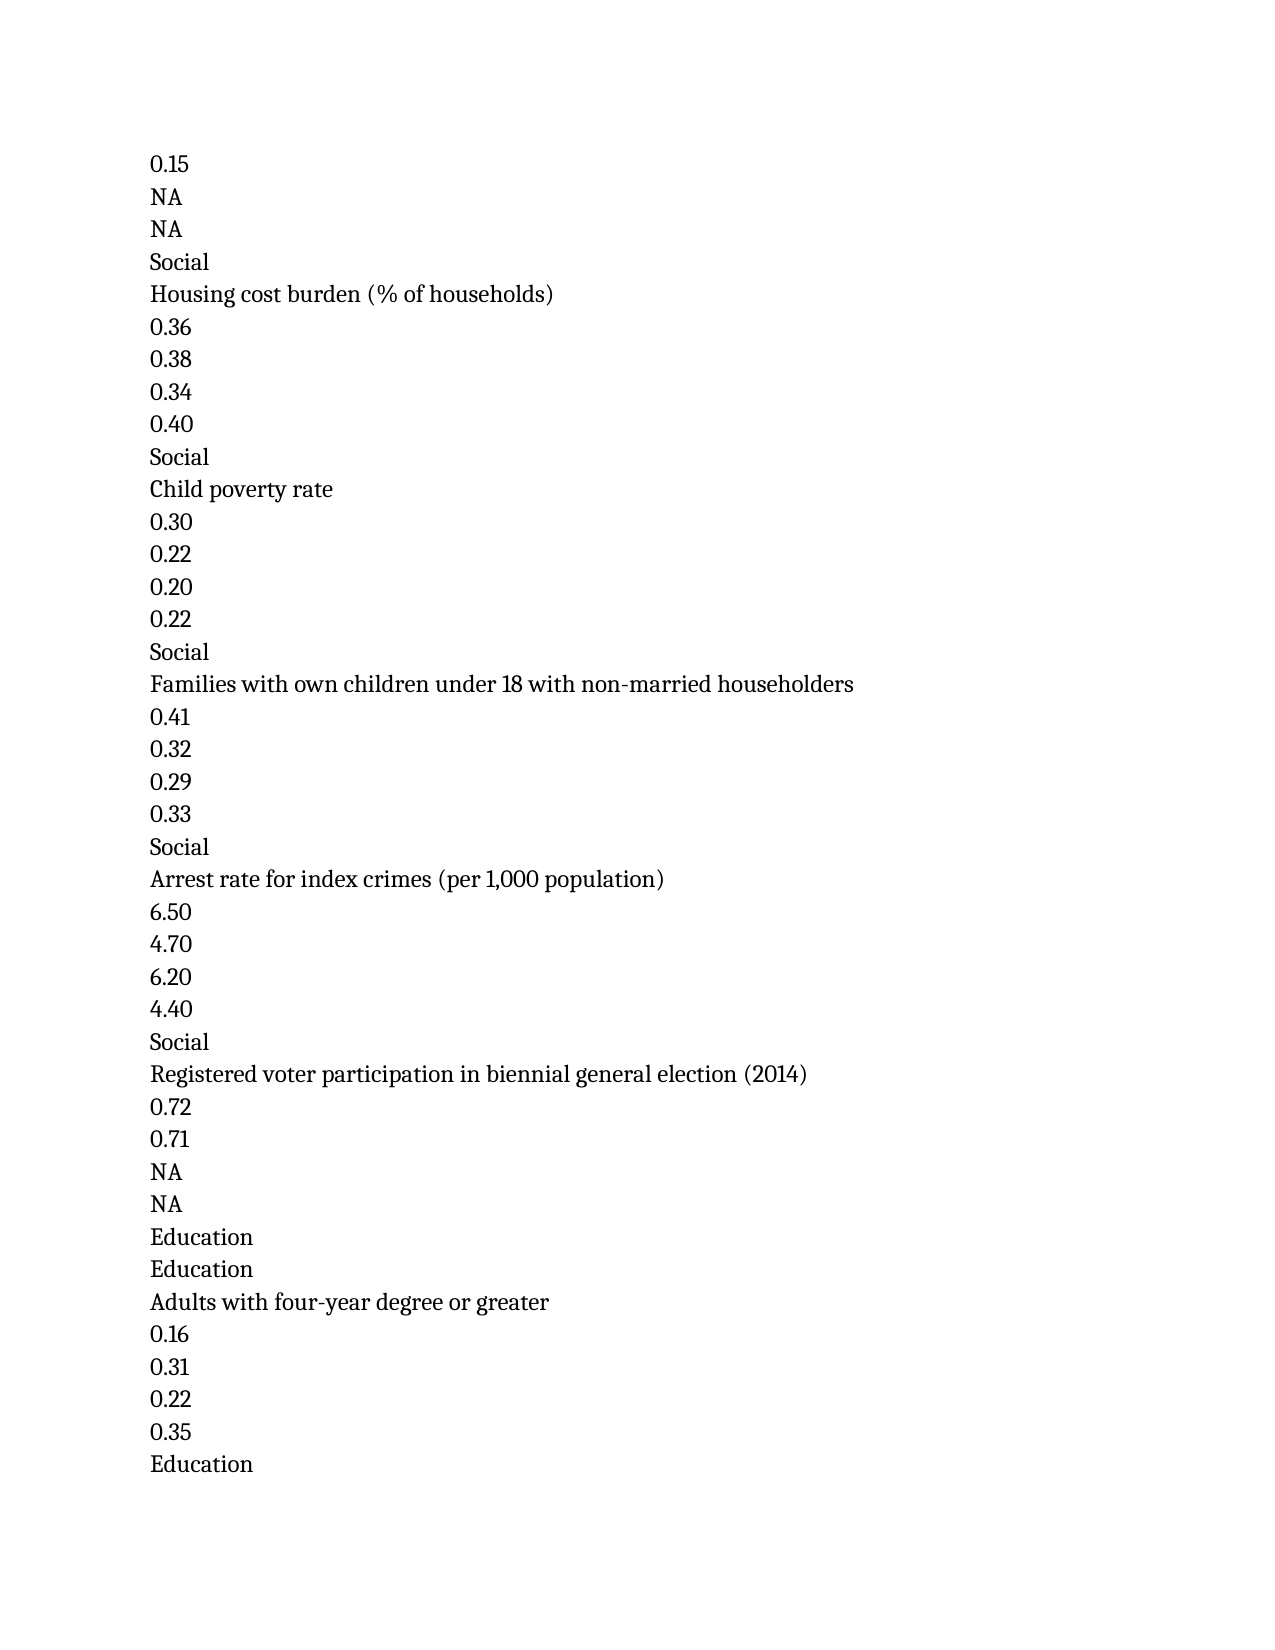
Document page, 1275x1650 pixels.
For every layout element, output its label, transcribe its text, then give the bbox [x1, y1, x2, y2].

text Social [150, 637, 1125, 666]
text Education [150, 1255, 1125, 1284]
text Adults with four-year degree or greater [150, 1287, 1125, 1316]
text NA [150, 1157, 1125, 1186]
text Social [150, 247, 1125, 276]
text 6.50 [150, 897, 1125, 926]
text 0.22 [150, 540, 1125, 569]
text 0.40 [150, 410, 1125, 439]
text Child poverty rate [150, 475, 1125, 504]
text Social [150, 442, 1125, 471]
text 0.15 [150, 150, 1125, 179]
text 0.35 [150, 1417, 1125, 1446]
text 0.22 [150, 1385, 1125, 1414]
text Housing cost burden (% of households) [150, 280, 1125, 309]
text 0.33 [150, 800, 1125, 829]
text 0.30 [150, 507, 1125, 536]
text 0.22 [150, 605, 1125, 634]
text 0.38 [150, 345, 1125, 374]
text 4.70 [150, 930, 1125, 959]
text 0.72 [150, 1092, 1125, 1121]
text 0.34 [150, 377, 1125, 406]
text 0.36 [150, 312, 1125, 341]
text Education [150, 1450, 1125, 1479]
text Families with own children under 18 with non-married householders [150, 670, 1125, 699]
text 6.20 [150, 962, 1125, 991]
text 0.29 [150, 767, 1125, 796]
text 4.40 [150, 995, 1125, 1024]
text Social [150, 1027, 1125, 1056]
text NA [150, 182, 1125, 211]
text 0.71 [150, 1125, 1125, 1154]
text 0.41 [150, 702, 1125, 731]
text Education [150, 1222, 1125, 1251]
text NA [150, 215, 1125, 244]
text Registered voter participation in biennial general election (2014) [150, 1060, 1125, 1089]
text 0.31 [150, 1352, 1125, 1381]
text 0.32 [150, 735, 1125, 764]
text 0.16 [150, 1320, 1125, 1349]
text Social [150, 832, 1125, 861]
text NA [150, 1190, 1125, 1219]
text Arrest rate for index crimes (per 1,000 population) [150, 865, 1125, 894]
text 0.20 [150, 572, 1125, 601]
